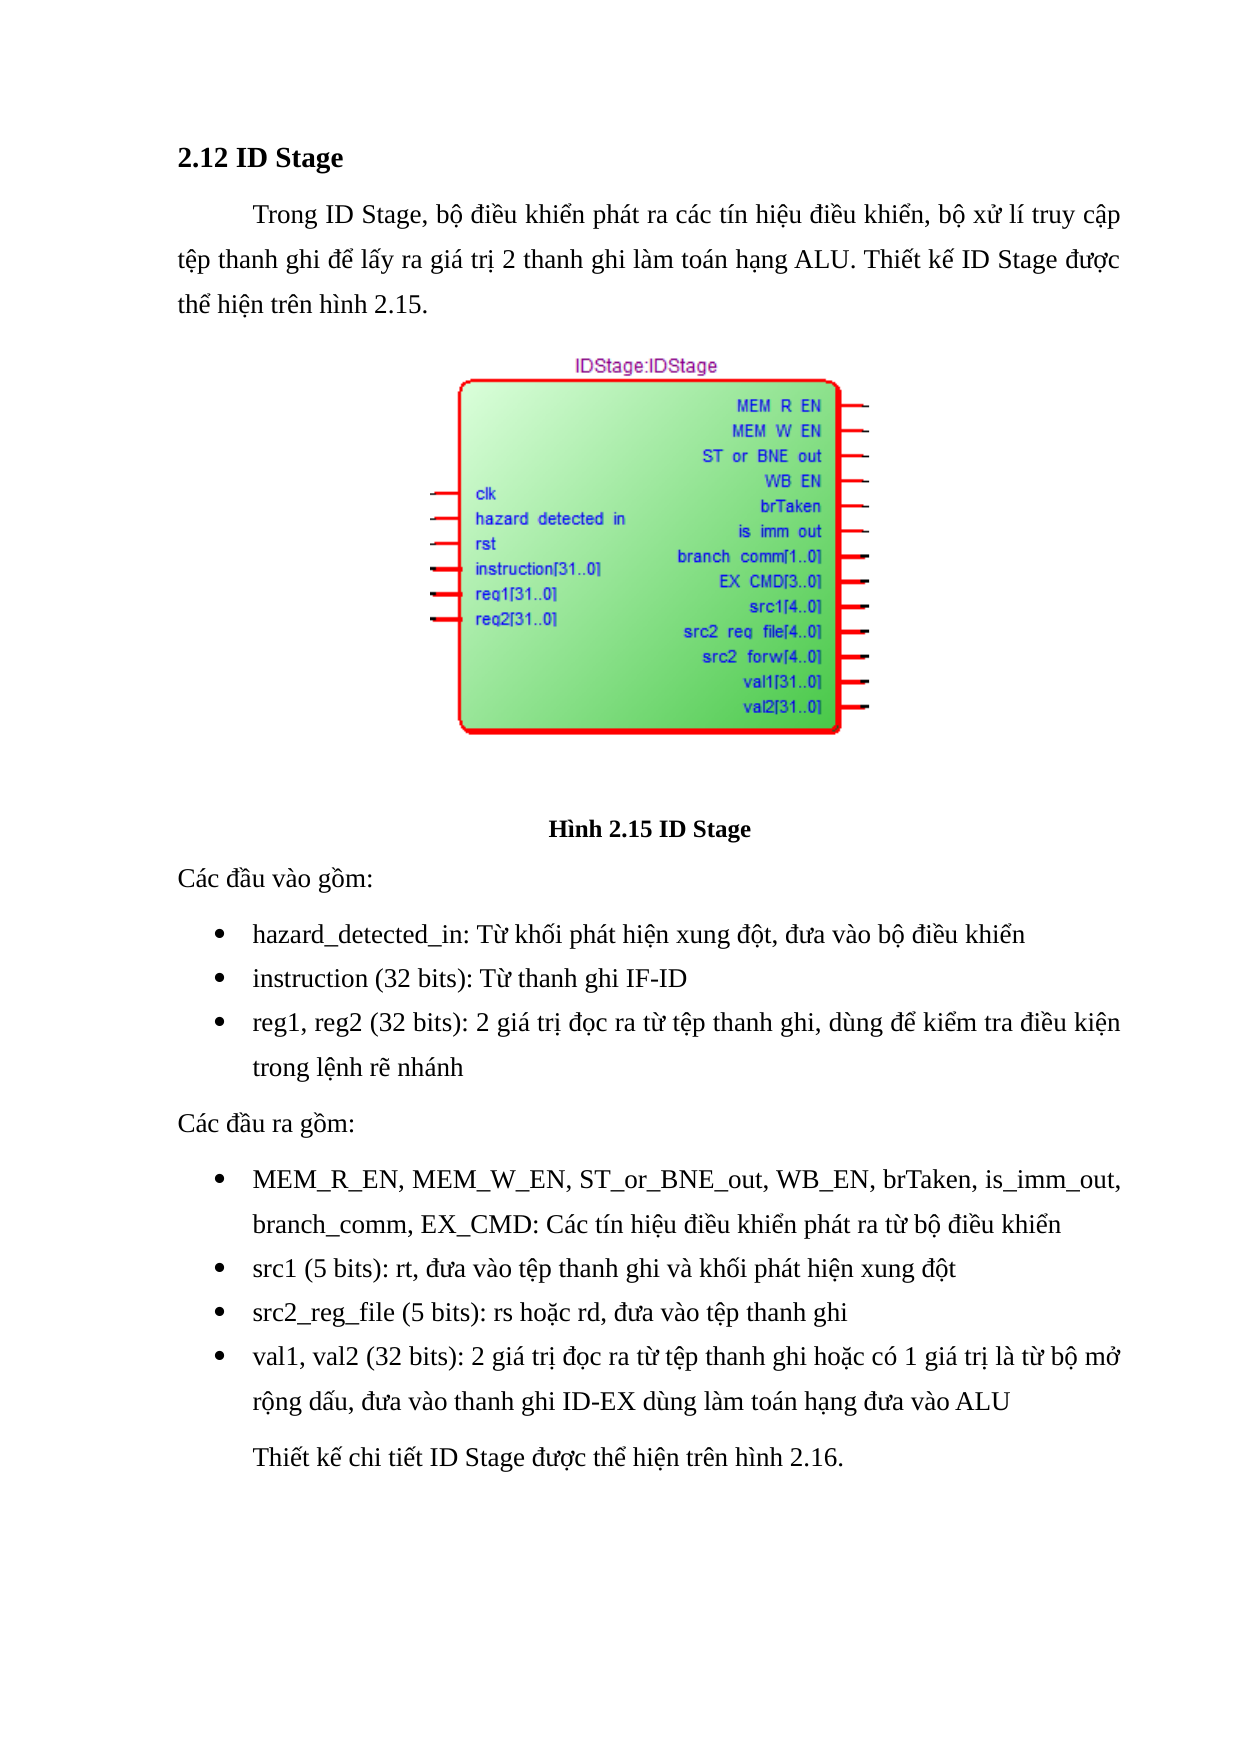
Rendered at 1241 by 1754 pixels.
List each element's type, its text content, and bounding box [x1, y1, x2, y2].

list val1, val2 (32 bits): 2 giá trị đọc ra từ tệp thanh ghi hoặc có 1 giá trị là từ bộ mở rộng dấu, đưa vào thanh ghi ID-EX dùng làm toán hạng đưa vào ALU [215, 1336, 1122, 1419]
text Các đầu vào gồm: [177, 859, 1122, 897]
list MEM_R_EN, MEM_W_EN, ST_or_BNE_out, WB_EN, brTaken, is_imm_out, branch_comm, EX_CMD: Các tín hiệu điều khiển phát ra từ bộ điều khiển [215, 1160, 1122, 1243]
list reg1, reg2 (32 bits): 2 giá trị đọc ra từ tệp thanh ghi, dùng để kiểm tra điều kiện trong lệnh rẽ nhánh [215, 1003, 1122, 1086]
list src1 (5 bits): rt, đưa vào tệp thanh ghi và khối phát hiện xung đột [215, 1249, 1122, 1286]
text Hình 2.15 ID Stage [177, 809, 1122, 847]
list instruction (32 bits): Từ thanh ghi IF-ID [215, 959, 1122, 997]
subtitle ID Stage [177, 138, 1122, 175]
text Thiết kế chi tiết ID Stage được thể hiện trên hình 2.16. [177, 1438, 1122, 1475]
list hazard_detected_in: Từ khối phát hiện xung đột, đưa vào bộ điều khiển [215, 916, 1122, 953]
text Trong ID Stage, bộ điều khiển phát ra các tín hiệu điều khiển, bộ xử lí truy cập tệp thanh ghi để lấy ra giá trị 2 thanh ghi làm toán hạng ALU. Thiết kế ID Stage được thể hiện trên hình 2.15. [177, 194, 1122, 322]
text Các đầu ra gồm: [177, 1104, 1122, 1142]
picture [430, 340, 870, 760]
list src2_reg_file (5 bits): rs hoặc rd, đưa vào tệp thanh ghi [215, 1293, 1122, 1330]
